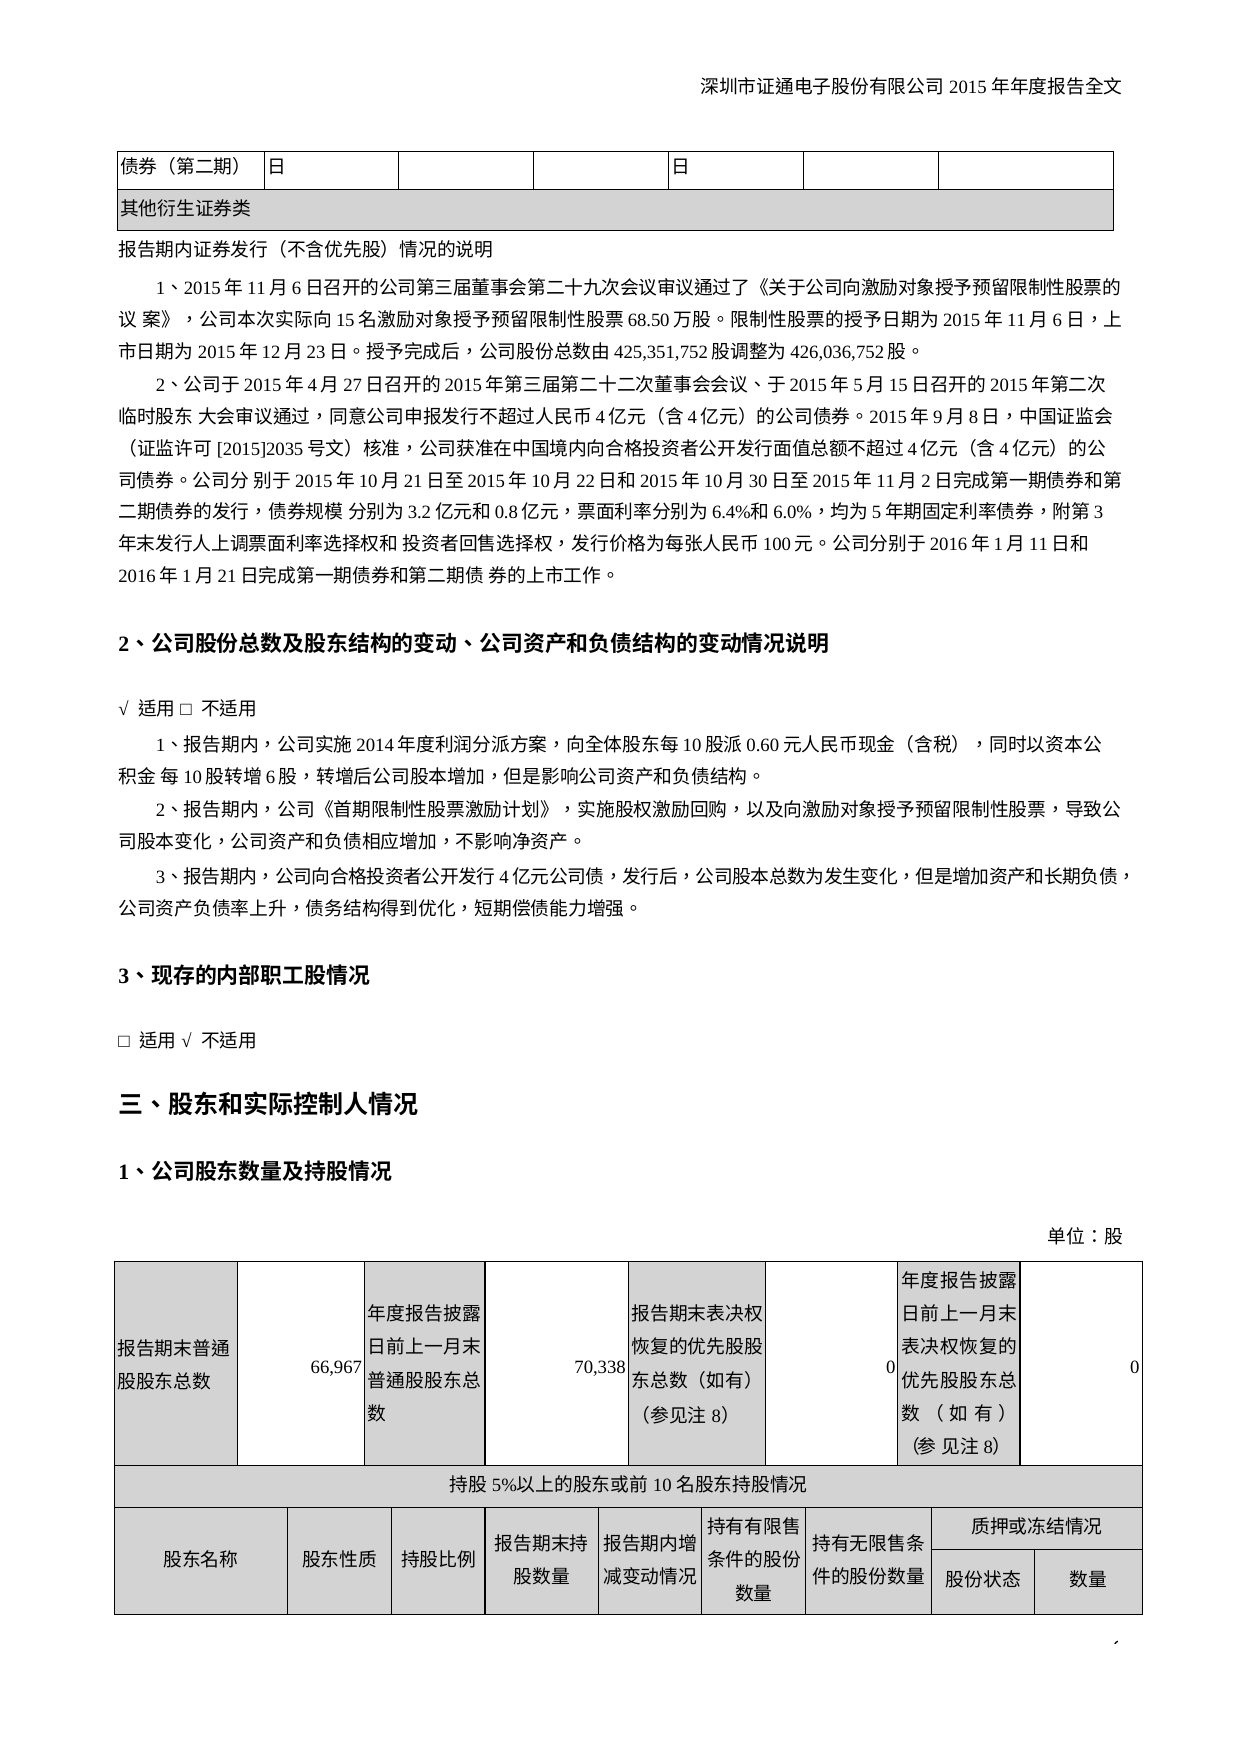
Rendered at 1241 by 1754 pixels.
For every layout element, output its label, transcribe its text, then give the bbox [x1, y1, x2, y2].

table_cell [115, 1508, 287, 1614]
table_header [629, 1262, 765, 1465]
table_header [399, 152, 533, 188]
text 报告期内证券发行（不含优先股）情况的说明 [118, 237, 1123, 262]
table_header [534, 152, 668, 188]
subtitle 3、现存的内部职工股情况 [118, 960, 1123, 990]
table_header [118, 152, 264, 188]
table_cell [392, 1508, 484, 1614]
text 单位：股 [102, 1224, 1122, 1249]
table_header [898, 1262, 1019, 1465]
text □ 适用 √ 不适用 [118, 1028, 1123, 1053]
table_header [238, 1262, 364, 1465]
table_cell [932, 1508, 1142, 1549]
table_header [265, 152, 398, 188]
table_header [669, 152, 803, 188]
text √ 适用 □ 不适用 [118, 695, 1123, 721]
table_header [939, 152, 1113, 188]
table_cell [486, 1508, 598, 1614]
text 2、报告期内，公司《首期限制性股票激励计划》，实施股权激励回购，以及向激励对象授予预留限制性股票，导致公 司股本变化，公司资产和负债相应增加，不影响净资产。 [118, 796, 1123, 854]
text 1、2015年11月6日召开的公司第三届董事会第二十九次会议审议通过了《关于公司向激励对象授予预留限制性股票的议 案》，公司本次实际向15名激励对象授予预留限制性股票68.50万股。限制性股票的授予日期为2015年11月6日，上市日期为 2015年12月23日。授予完成后，公司股份总数由425,351,752股调整为426,036,752股。 [118, 274, 1122, 363]
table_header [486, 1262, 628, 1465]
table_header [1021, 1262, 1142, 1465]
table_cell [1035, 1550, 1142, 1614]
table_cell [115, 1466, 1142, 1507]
subtitle 2、公司股份总数及股东结构的变动、公司资产和负债结构的变动情况说明 [118, 628, 1123, 657]
text 3、报告期内，公司向合格投资者公开发行4亿元公司债，发行后，公司股本总数为发生变化，但是增加资产和长期负债， 公司资产负债率上升，债务结构得到优化，短期偿债能力增强。 [118, 863, 1155, 921]
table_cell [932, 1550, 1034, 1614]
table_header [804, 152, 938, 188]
subtitle 三、股东和实际控制人情况 [118, 1087, 1123, 1121]
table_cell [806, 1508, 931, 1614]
text 2、公司于2015年4月27日召开的2015年第三届第二十二次董事会会议、于2015年5月15日召开的2015年第二次临时股东 大会审议通过，同意公司申报发行不超过人民币4亿元（含4亿元）的公司债券。2015年9月8日，中国证监会（证监许可 [2015]2035号文）核准，公司获准在中国境内向合格投资者公开发行面值总额不超过4亿元（含4亿元）的公司债券。公司分 别于2015年10月21日至2015年10月22日和2015年10月30日至2015年11月2日完成第一期债券和第二期债券的发行，债券规模 分别为3.2亿元和0.8亿元，票面利率分别为6.4%和6.0%，均为5年期固定利率债券，附第3年末发行人上调票面利率选择权和 投资者回售选择权，发行价格为每张人民币100元。公司分别于2016年1月11日和2016年1月21日完成第一期债券和第二期债 券的上市工作。 [118, 371, 1123, 588]
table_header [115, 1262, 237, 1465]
text 1、报告期内，公司实施2014年度利润分派方案，向全体股东每10股派0.60元人民币现金（含税），同时以资本公积金 每10股转增6股，转增后公司股本增加，但是影响公司资产和负债结构。 [118, 731, 1119, 788]
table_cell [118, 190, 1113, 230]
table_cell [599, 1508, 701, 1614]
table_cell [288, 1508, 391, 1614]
subtitle 1、公司股东数量及持股情况 [118, 1156, 1123, 1186]
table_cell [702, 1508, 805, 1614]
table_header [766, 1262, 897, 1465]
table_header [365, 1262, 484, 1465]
